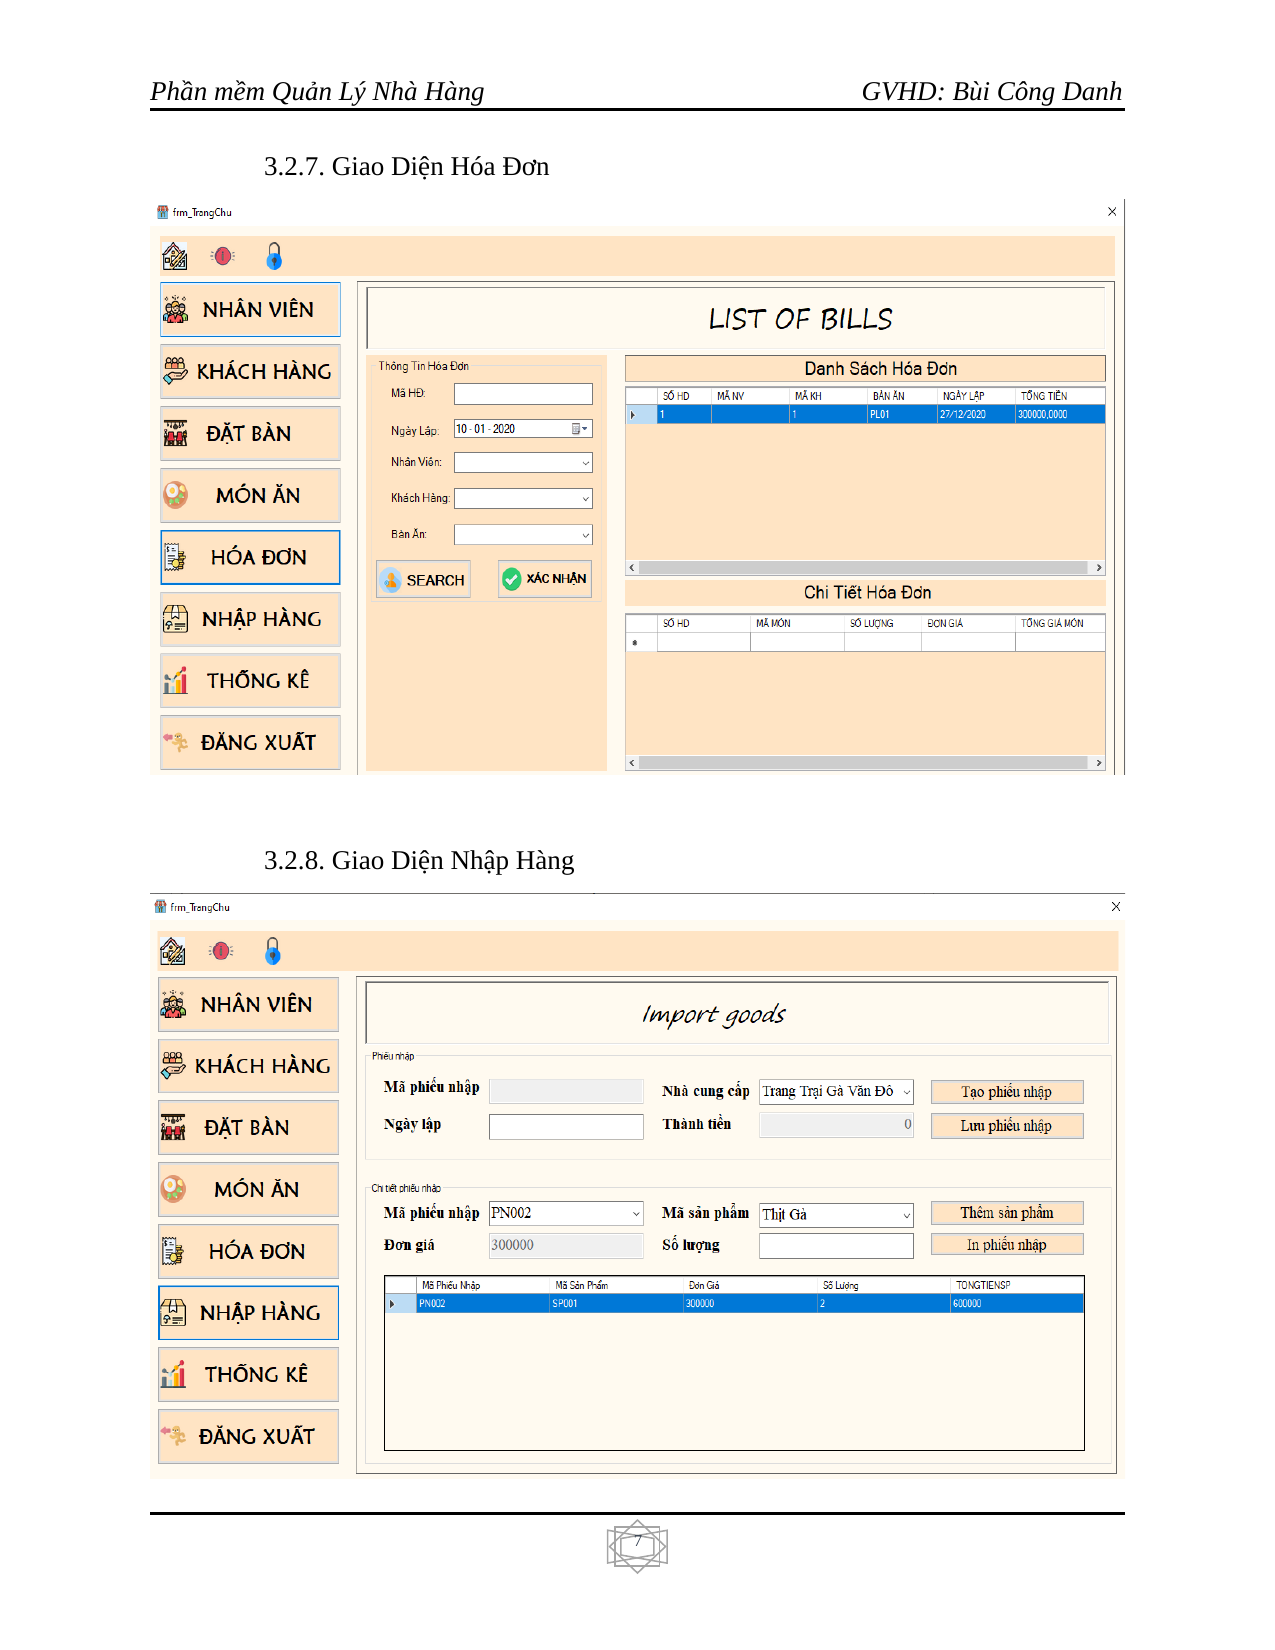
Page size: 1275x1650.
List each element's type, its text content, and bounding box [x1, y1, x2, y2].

subtitle Giao Diện Hóa Đơn [227, 150, 1125, 181]
picture [150, 199, 1125, 775]
picture [150, 893, 1125, 1479]
subtitle Giao Diện Nhập Hàng [227, 844, 1125, 875]
